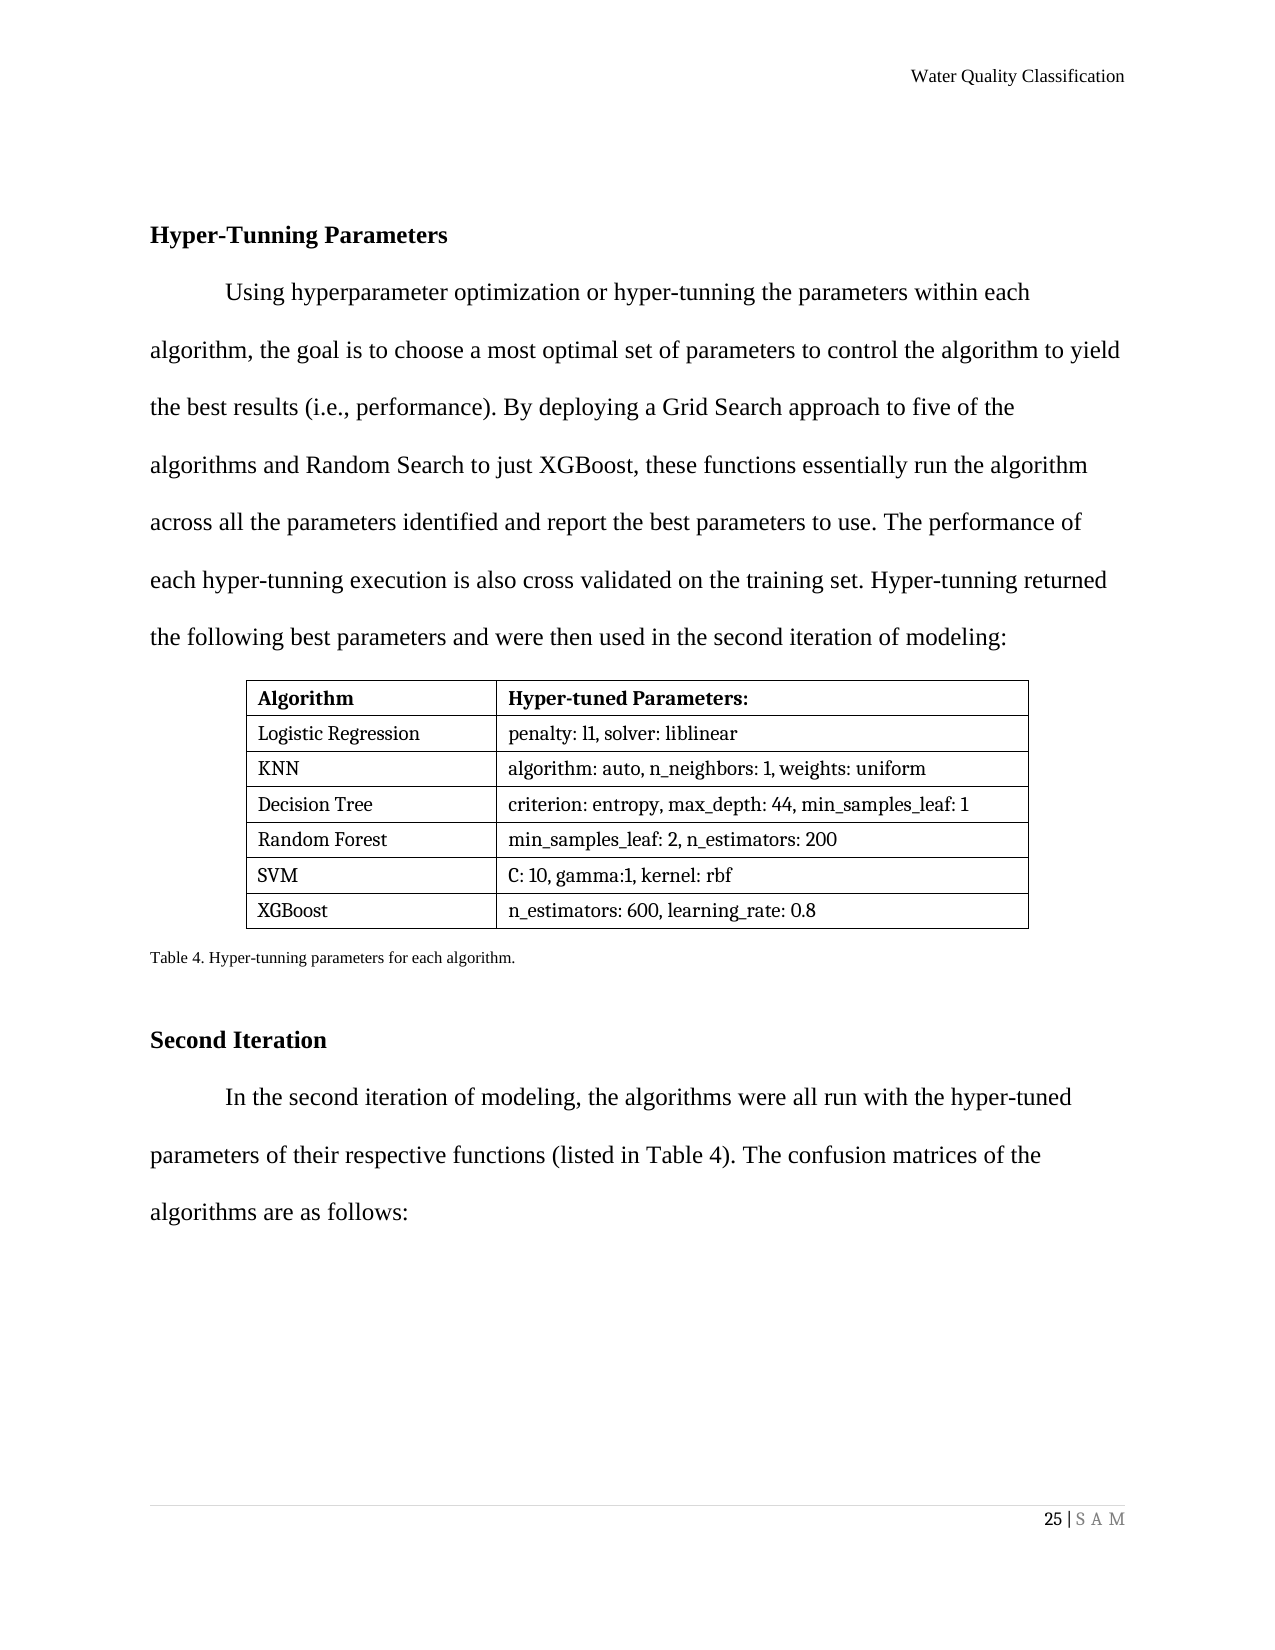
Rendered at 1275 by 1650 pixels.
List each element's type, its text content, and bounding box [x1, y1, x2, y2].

table_cell min_samples_leaf: 2, n_estimators: 200 [497, 823, 1028, 857]
table_cell Decision Tree [247, 787, 496, 822]
text Table 4. Hyper-tunning parameters for each algorithm. [150, 948, 1125, 967]
text In the second iteration of modeling, the algorithms were all run with the hyper-tuned parameters of their respective functions (listed in Table 4). The confusion matrices of the algorithms are as follows: [150, 1082, 1125, 1226]
table_cell Logistic Regression [247, 716, 496, 751]
text Hyper-Tunning Parameters [150, 220, 1125, 249]
table_cell SVM [247, 858, 496, 892]
table_cell XGBoost [247, 894, 496, 928]
table_header Hyper-tuned Parameters: [497, 681, 1028, 715]
text Second Iteration [150, 1025, 1125, 1053]
table_cell C: 10, gamma:1, kernel: rbf [497, 858, 1028, 892]
table_header Algorithm [247, 681, 496, 715]
table_cell n_estimators: 600, learning_rate: 0.8 [497, 894, 1028, 928]
table_cell Random Forest [247, 823, 496, 857]
table_cell criterion: entropy, max_depth: 44, min_samples_leaf: 1 [497, 787, 1028, 822]
text Using hyperparameter optimization or hyper-tunning the parameters within each algorithm, the goal is to choose a most optimal set of parameters to control the algorithm to yield the best results (i.e., performance). By deploying a Grid Search approach to five of the algorithms and Random Search to just XGBoost, these functions essentially run the algorithm across all the parameters identified and report the best parameters to use. The performance of each hyper-tunning execution is also cross validated on the training set. Hyper-tunning returned the following best parameters and were then used in the second iteration of modeling: [150, 277, 1125, 651]
table_cell algorithm: auto, n_neighbors: 1, weights: uniform [497, 752, 1028, 786]
table_cell KNN [247, 752, 496, 786]
table_cell penalty: l1, solver: liblinear [497, 716, 1028, 751]
